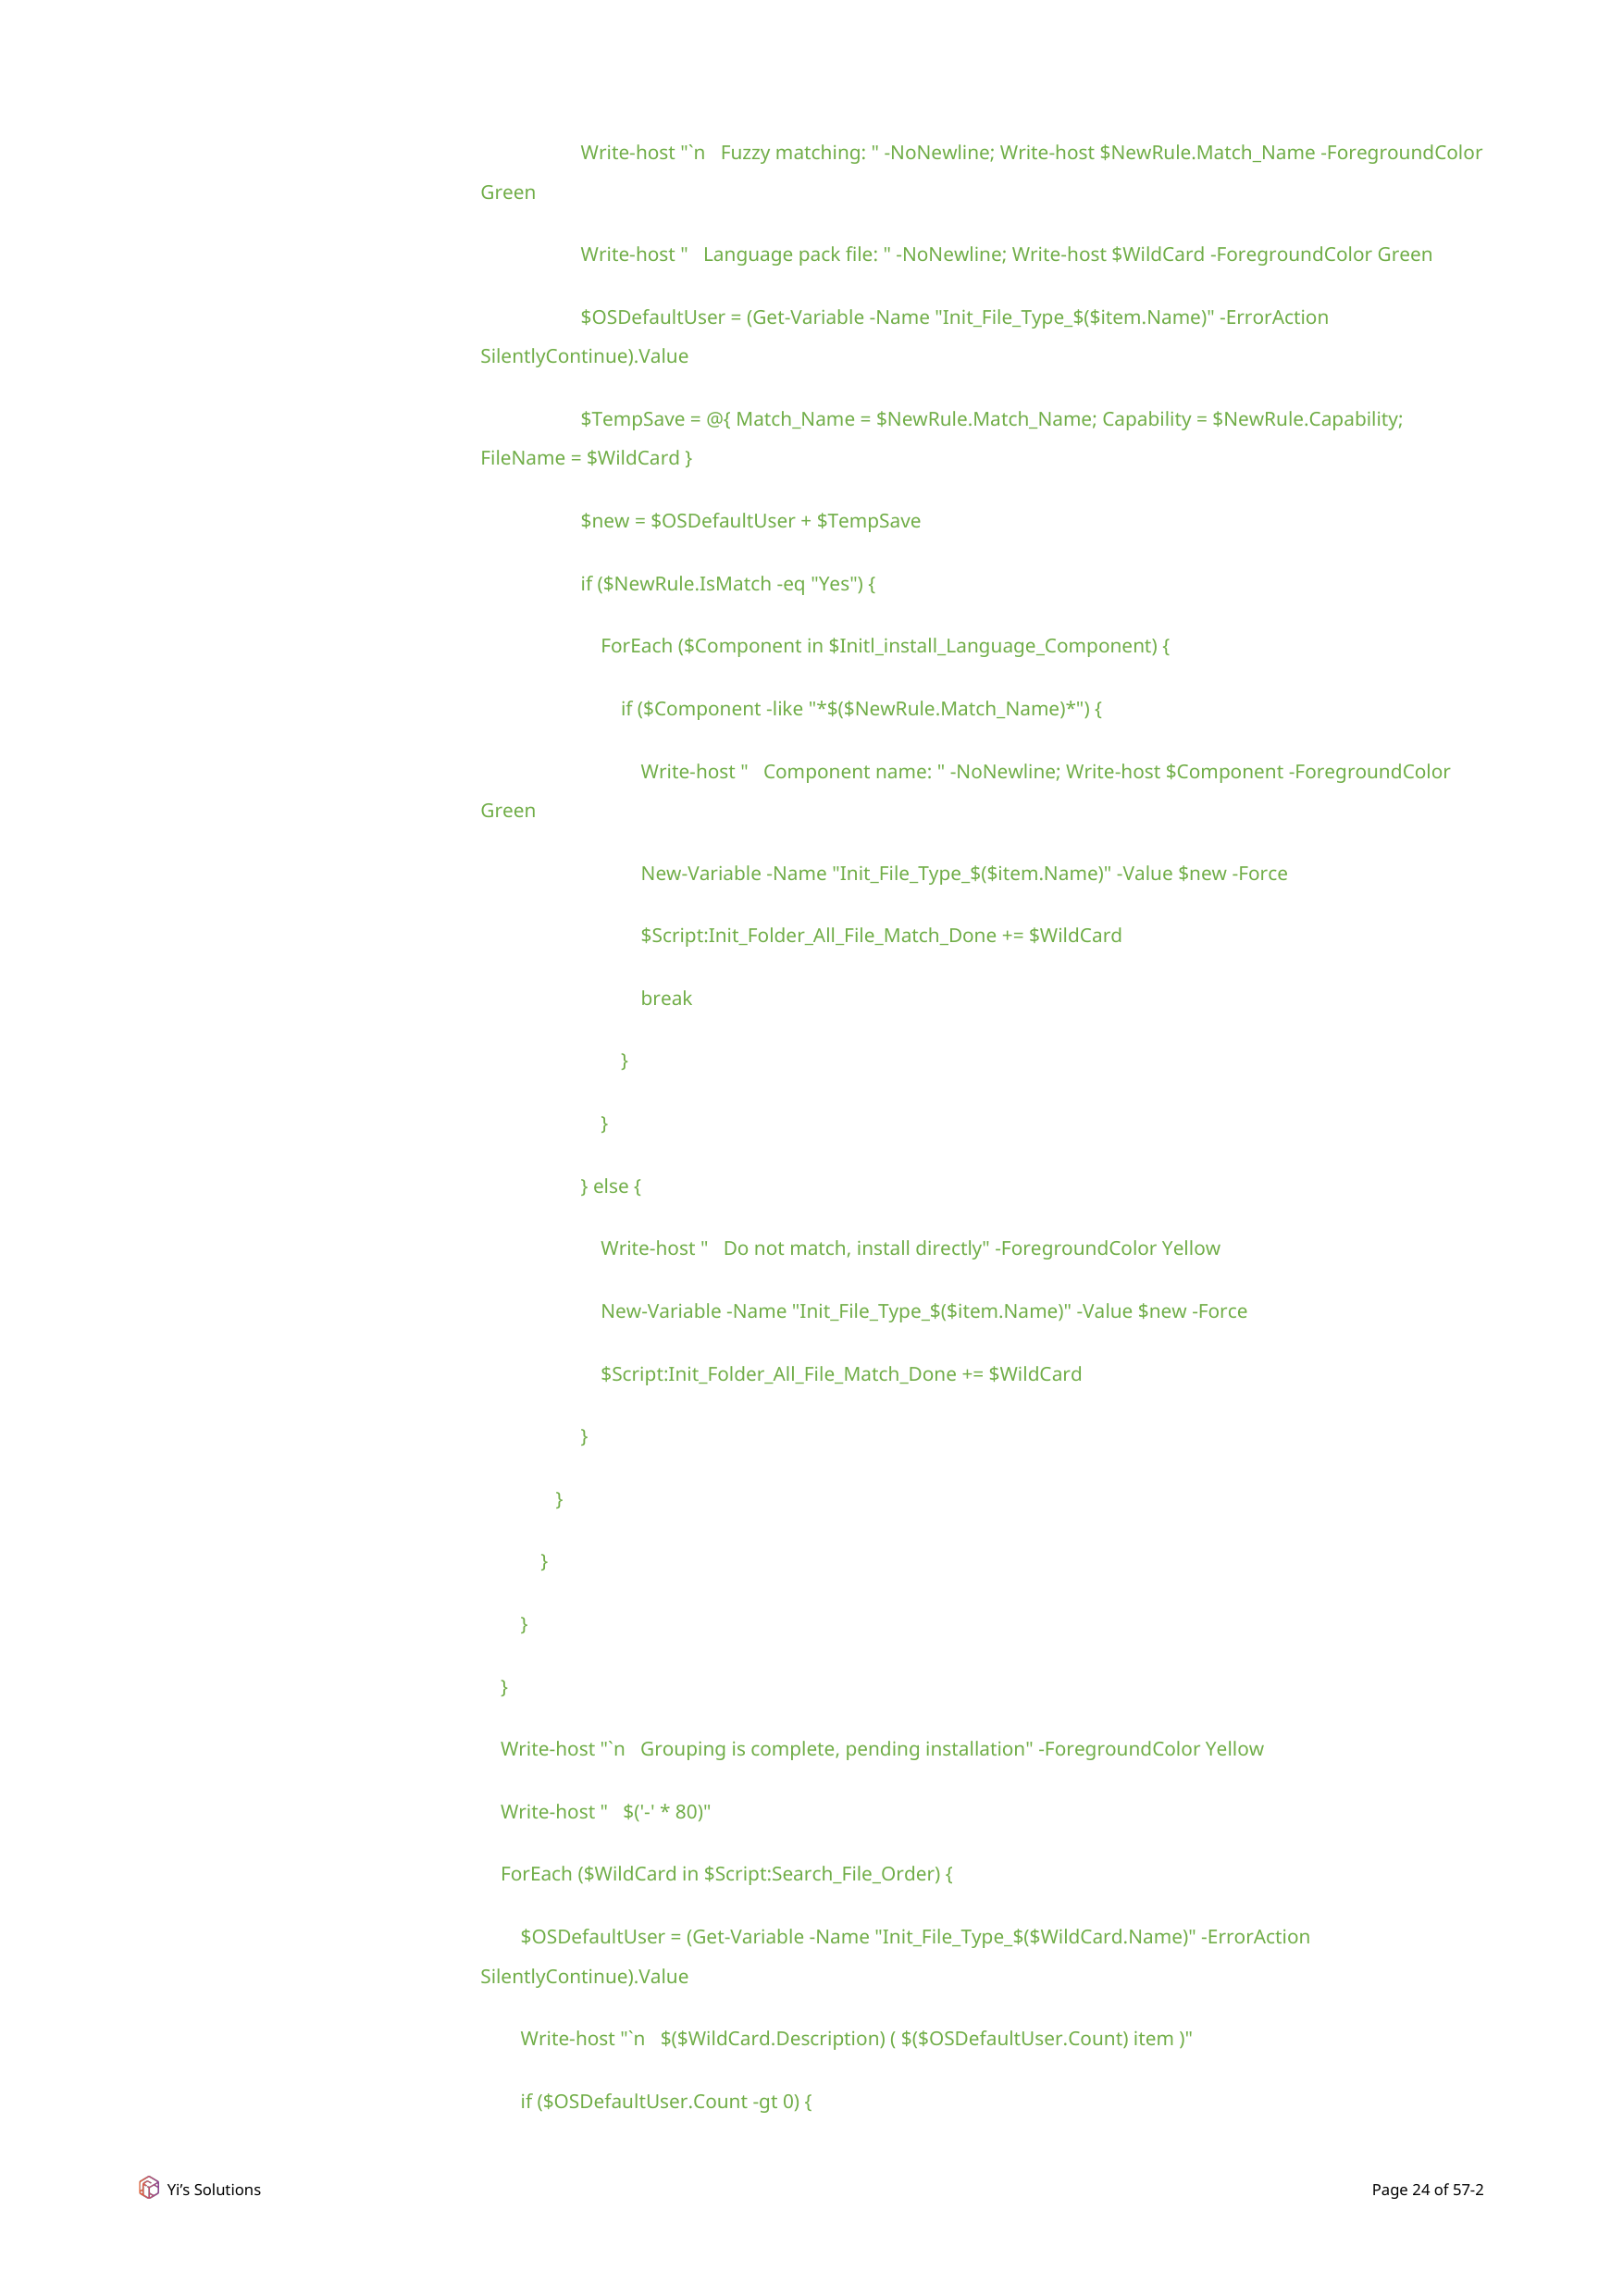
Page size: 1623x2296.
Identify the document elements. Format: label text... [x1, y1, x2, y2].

text } [480, 1422, 1484, 1449]
text $OSDefaultUser = (Get-Variable -Name "Init_File_Type_$($item.Name)" -ErrorAction SilentlyContinue).Value [480, 304, 1484, 369]
text $Script:Init_Folder_All_File_Match_Done += $WildCard [480, 1360, 1484, 1386]
text } [480, 1485, 1484, 1511]
text $new = $OSDefaultUser + $TempSave [480, 507, 1484, 534]
text Write-host " Do not match, install directly" -ForegroundColor Yellow [480, 1235, 1484, 1261]
text if ($Component -like "*$($NewRule.Match_Name)*") { [480, 695, 1484, 721]
text } [480, 1673, 1484, 1699]
text Write-host "`n Grouping is complete, pending installation" -ForegroundColor Yellow [480, 1735, 1484, 1762]
text $Script:Init_Folder_All_File_Match_Done += $WildCard [480, 922, 1484, 949]
text Write-host " $('-' * 80)" [480, 1798, 1484, 1824]
text $TempSave = @{ Match_Name = $NewRule.Match_Name; Capability = $NewRule.Capability; FileName = $WildCard } [480, 405, 1484, 471]
text if ($NewRule.IsMatch -eq "Yes") { [480, 570, 1484, 596]
text Write-host " Component name: " -NoNewline; Write-host $Component -ForegroundColor Green [480, 758, 1484, 824]
text if ($OSDefaultUser.Count -gt 0) { [480, 2088, 1484, 2114]
picture [139, 2176, 159, 2199]
text Write-host "`n $($WildCard.Description) ( $($OSDefaultUser.Count) item )" [480, 2025, 1484, 2052]
text New-Variable -Name "Init_File_Type_$($item.Name)" -Value $new -Force [480, 860, 1484, 886]
text } [480, 1048, 1484, 1074]
text break [480, 985, 1484, 1011]
text } else { [480, 1173, 1484, 1198]
text Write-host " Language pack file: " -NoNewline; Write-host $WildCard -ForegroundColor Green [480, 241, 1484, 267]
text } [480, 1610, 1484, 1636]
text Write-host "`n Fuzzy matching: " -NoNewline; Write-host $NewRule.Match_Name -ForegroundColor Green [480, 139, 1484, 205]
text New-Variable -Name "Init_File_Type_$($item.Name)" -Value $new -Force [480, 1297, 1484, 1324]
text $OSDefaultUser = (Get-Variable -Name "Init_File_Type_$($WildCard.Name)" -ErrorAction SilentlyContinue).Value [480, 1923, 1484, 1989]
text ForEach ($Component in $Initl_install_Language_Component) { [480, 632, 1484, 659]
text ForEach ($WildCard in $Script:Search_File_Order) { [480, 1861, 1484, 1887]
text } [480, 1547, 1484, 1574]
text } [480, 1110, 1484, 1136]
